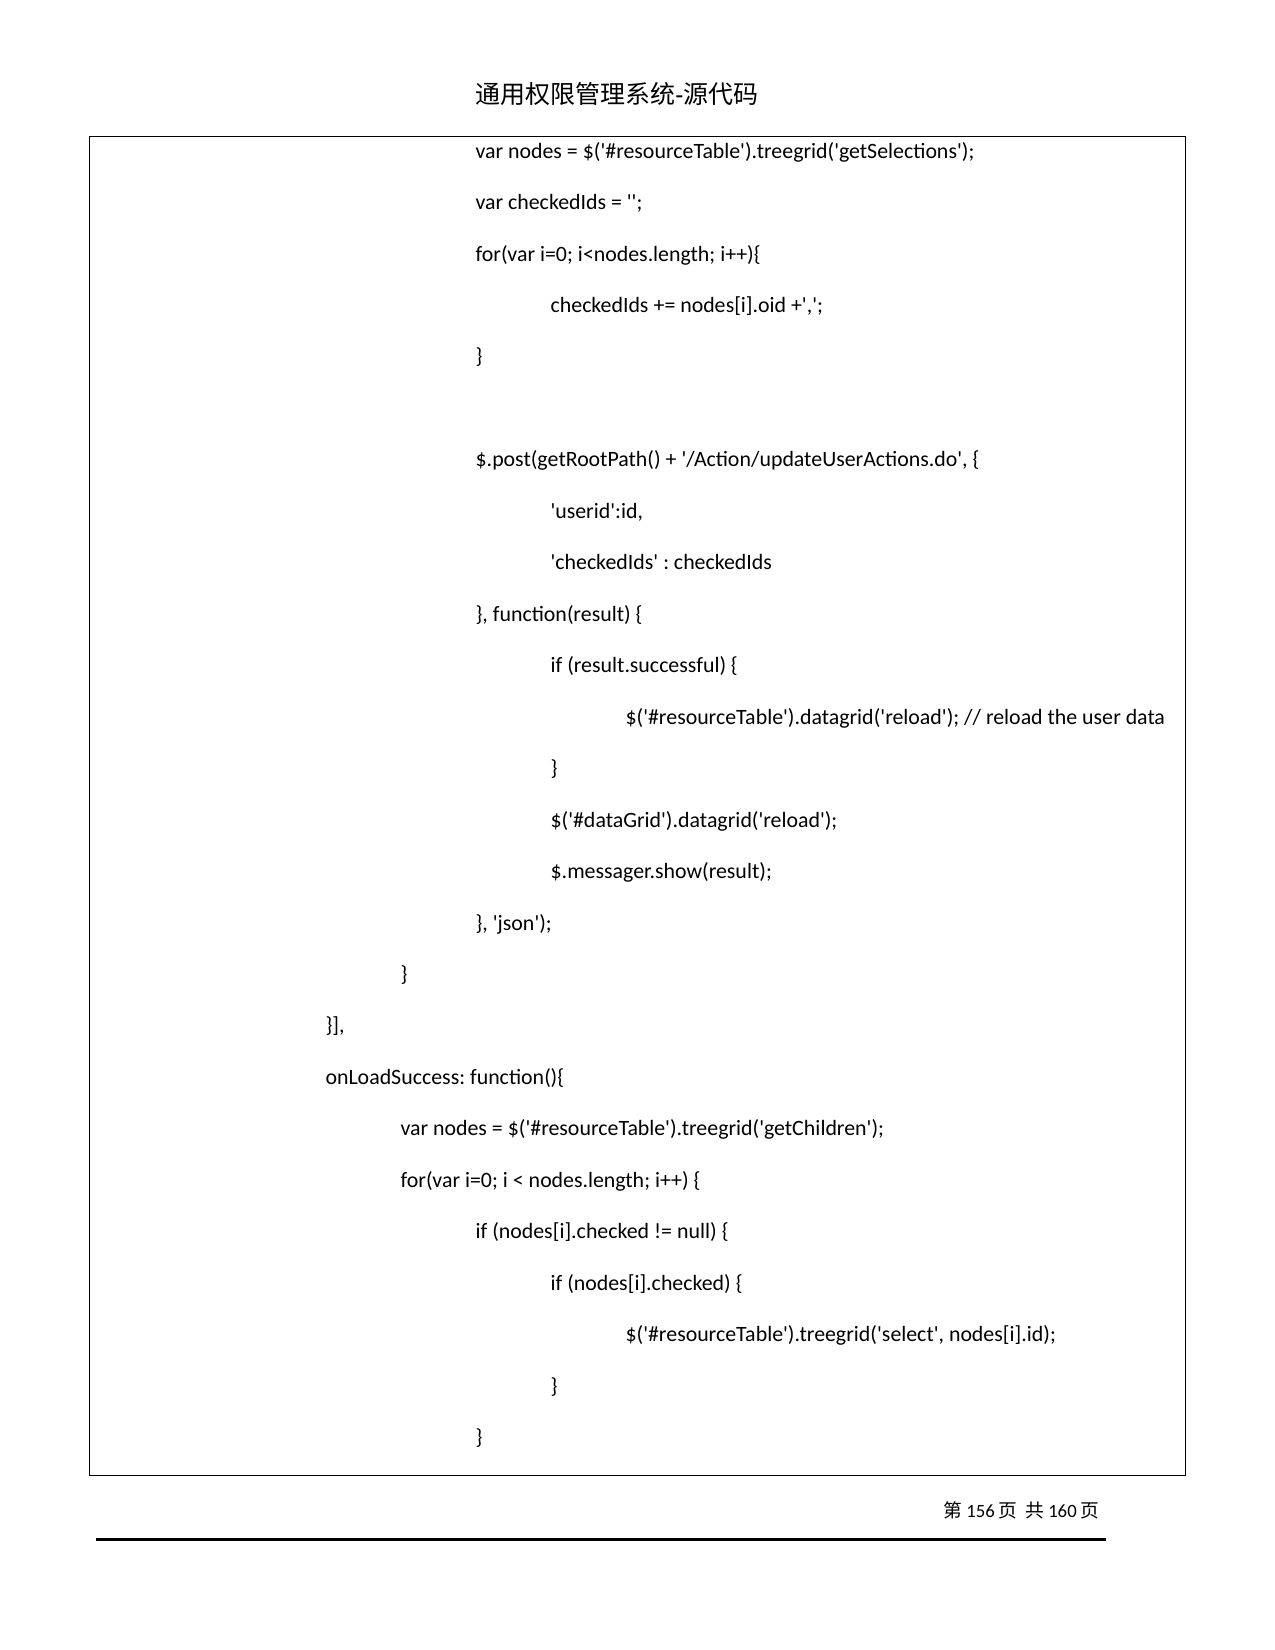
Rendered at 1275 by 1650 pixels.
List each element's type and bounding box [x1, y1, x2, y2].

table_header [90, 137, 1185, 1474]
